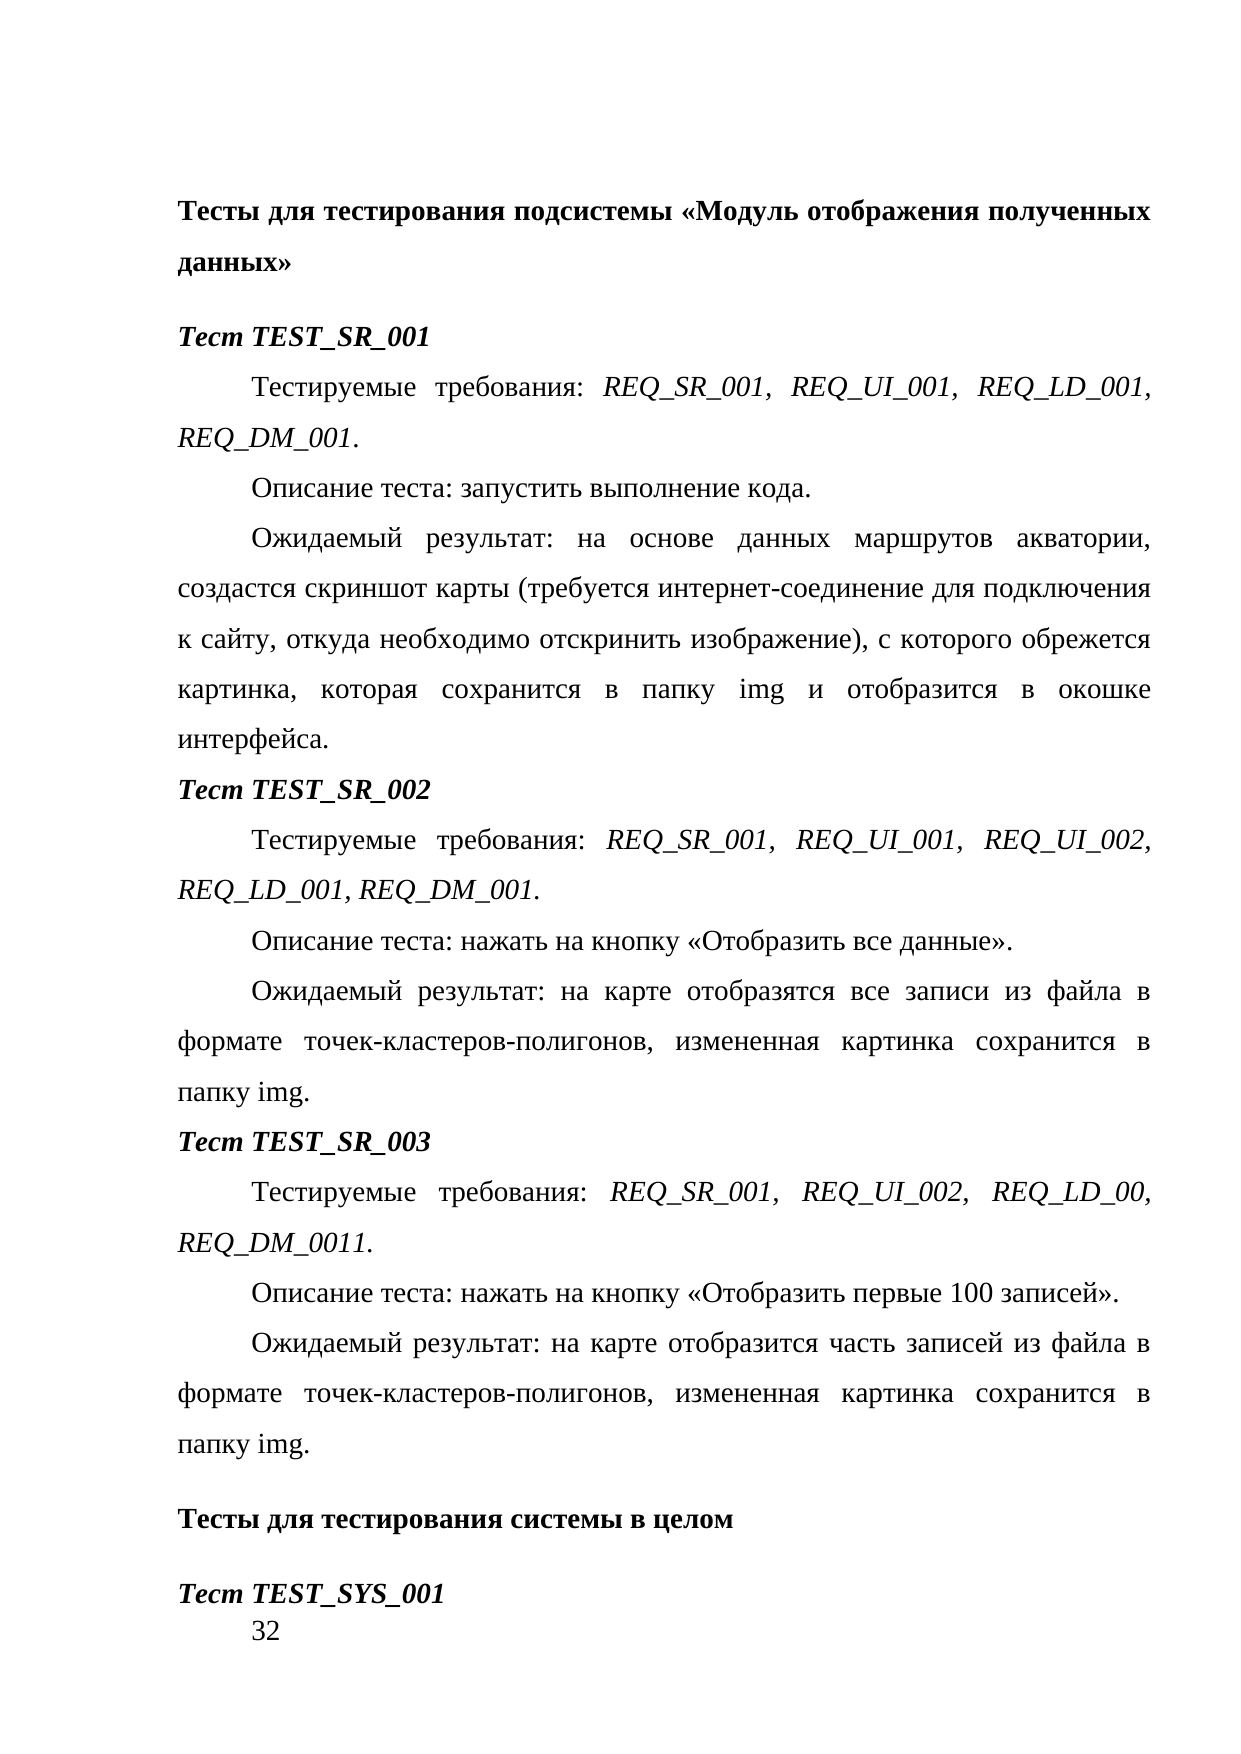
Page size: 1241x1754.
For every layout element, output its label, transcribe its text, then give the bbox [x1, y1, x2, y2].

text Описание теста: запустить выполнение кода. [177, 470, 1152, 503]
text Тест TEST_SR_003 [177, 1124, 1152, 1158]
text Тестируемые требования: REQ_SR_001, REQ_UI_001, REQ_UI_002, REQ_LD_001, REQ_DM_001. [177, 822, 1152, 906]
text Ожидаемый результат: на основе данных маршрутов акватории, создастся скриншот карты (требуется интернет-соединение для подключения к сайту, откуда необходимо отскринить изображение), с которого обрежется картинка, которая сохранится в папку img и отобразится в окошке интерфейса. [177, 520, 1152, 755]
subtitle Тесты для тестирования подсистемы «Модуль отображения полученных данных» [177, 193, 1152, 277]
subtitle Тесты для тестирования системы в целом [177, 1501, 1152, 1535]
text Тест TEST_SYS_001 [177, 1577, 1152, 1610]
text Тест TEST_SR_001 [177, 319, 1152, 353]
text Ожидаемый результат: на карте отобразятся все записи из файла в формате точек-кластеров-полигонов, измененная картинка сохранится в папку img. [177, 973, 1152, 1107]
text Описание теста: нажать на кнопку «Отобразить все данные». [177, 923, 1152, 956]
text Описание теста: нажать на кнопку «Отобразить первые 100 записей». [177, 1275, 1152, 1308]
text Ожидаемый результат: на карте отобразится часть записей из файла в формате точек-кластеров-полигонов, измененная картинка сохранится в папку img. [177, 1325, 1152, 1459]
text Тестируемые требования: REQ_SR_001, REQ_UI_002, REQ_LD_00, REQ_DM_0011. [177, 1174, 1152, 1258]
text Тестируемые требования: REQ_SR_001, REQ_UI_001, REQ_LD_001, REQ_DM_001. [177, 369, 1152, 453]
text Тест TEST_SR_002 [177, 772, 1152, 805]
